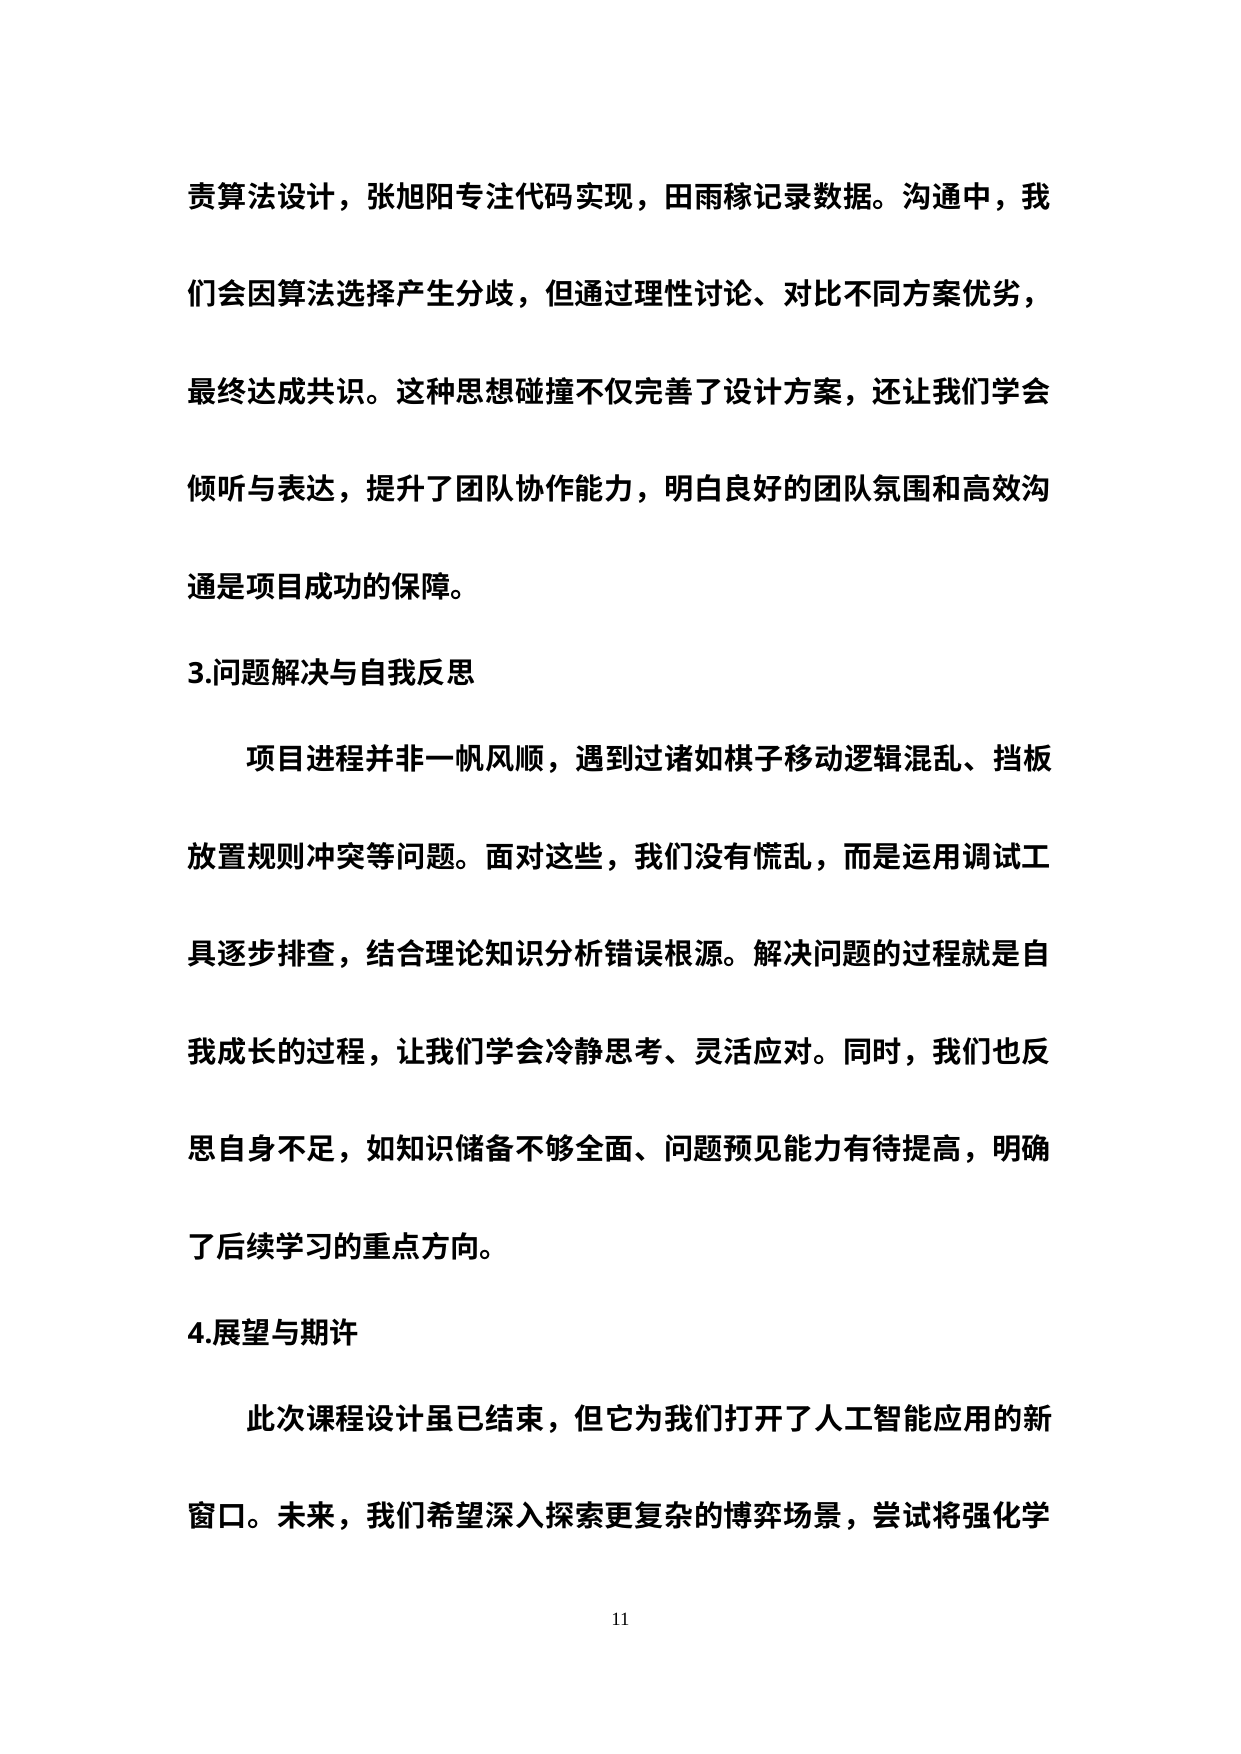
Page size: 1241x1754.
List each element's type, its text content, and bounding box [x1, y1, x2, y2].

text 项目进程并非一帆风顺，遇到过诸如棋子移动逻辑混乱、挡板放置规则冲突等问题。面对这些，我们没有慌乱，而是运用调试工具逐步排查，结合理论知识分析错误根源。解决问题的过程就是自我成长的过程，让我们学会冷静思考、灵活应对。同时，我们也反思自身不足，如知识储备不够全面、问题预见能力有待提高，明确了后续学习的重点方向。 [187, 724, 1053, 1277]
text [187, 162, 1053, 617]
text 3.问题解决与自我反思 [187, 638, 1053, 703]
text 4.展望与期许 [187, 1298, 1053, 1363]
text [187, 1384, 1053, 1547]
